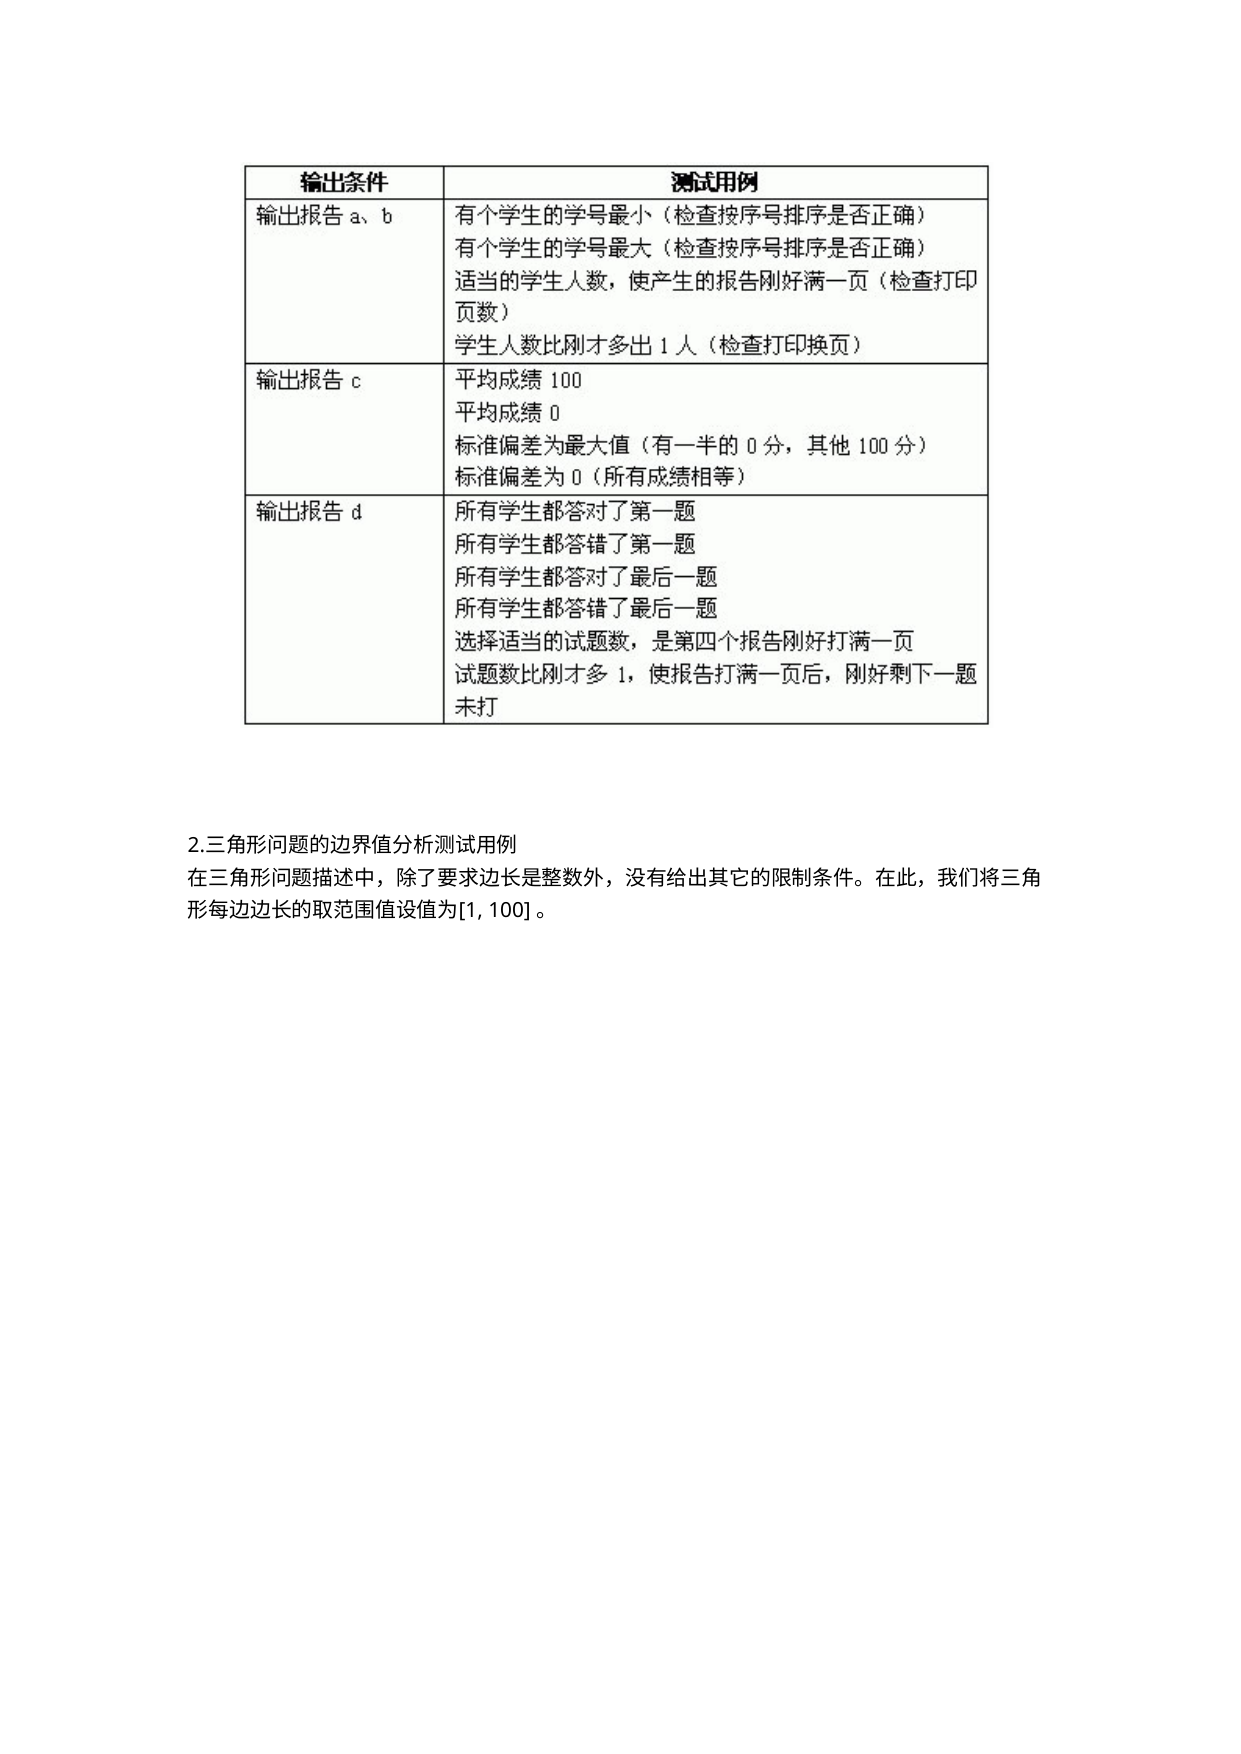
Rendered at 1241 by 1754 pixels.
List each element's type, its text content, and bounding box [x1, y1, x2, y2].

picture [240, 162, 1000, 728]
text 2.三角形问题的边界值分析测试用例 在三角形问题描述中，除了要求边长是整数外，没有给出其它的限制条件。在此，我们将三角形每边边长的取范围值设值为[1, 100] 。 [187, 763, 1053, 925]
